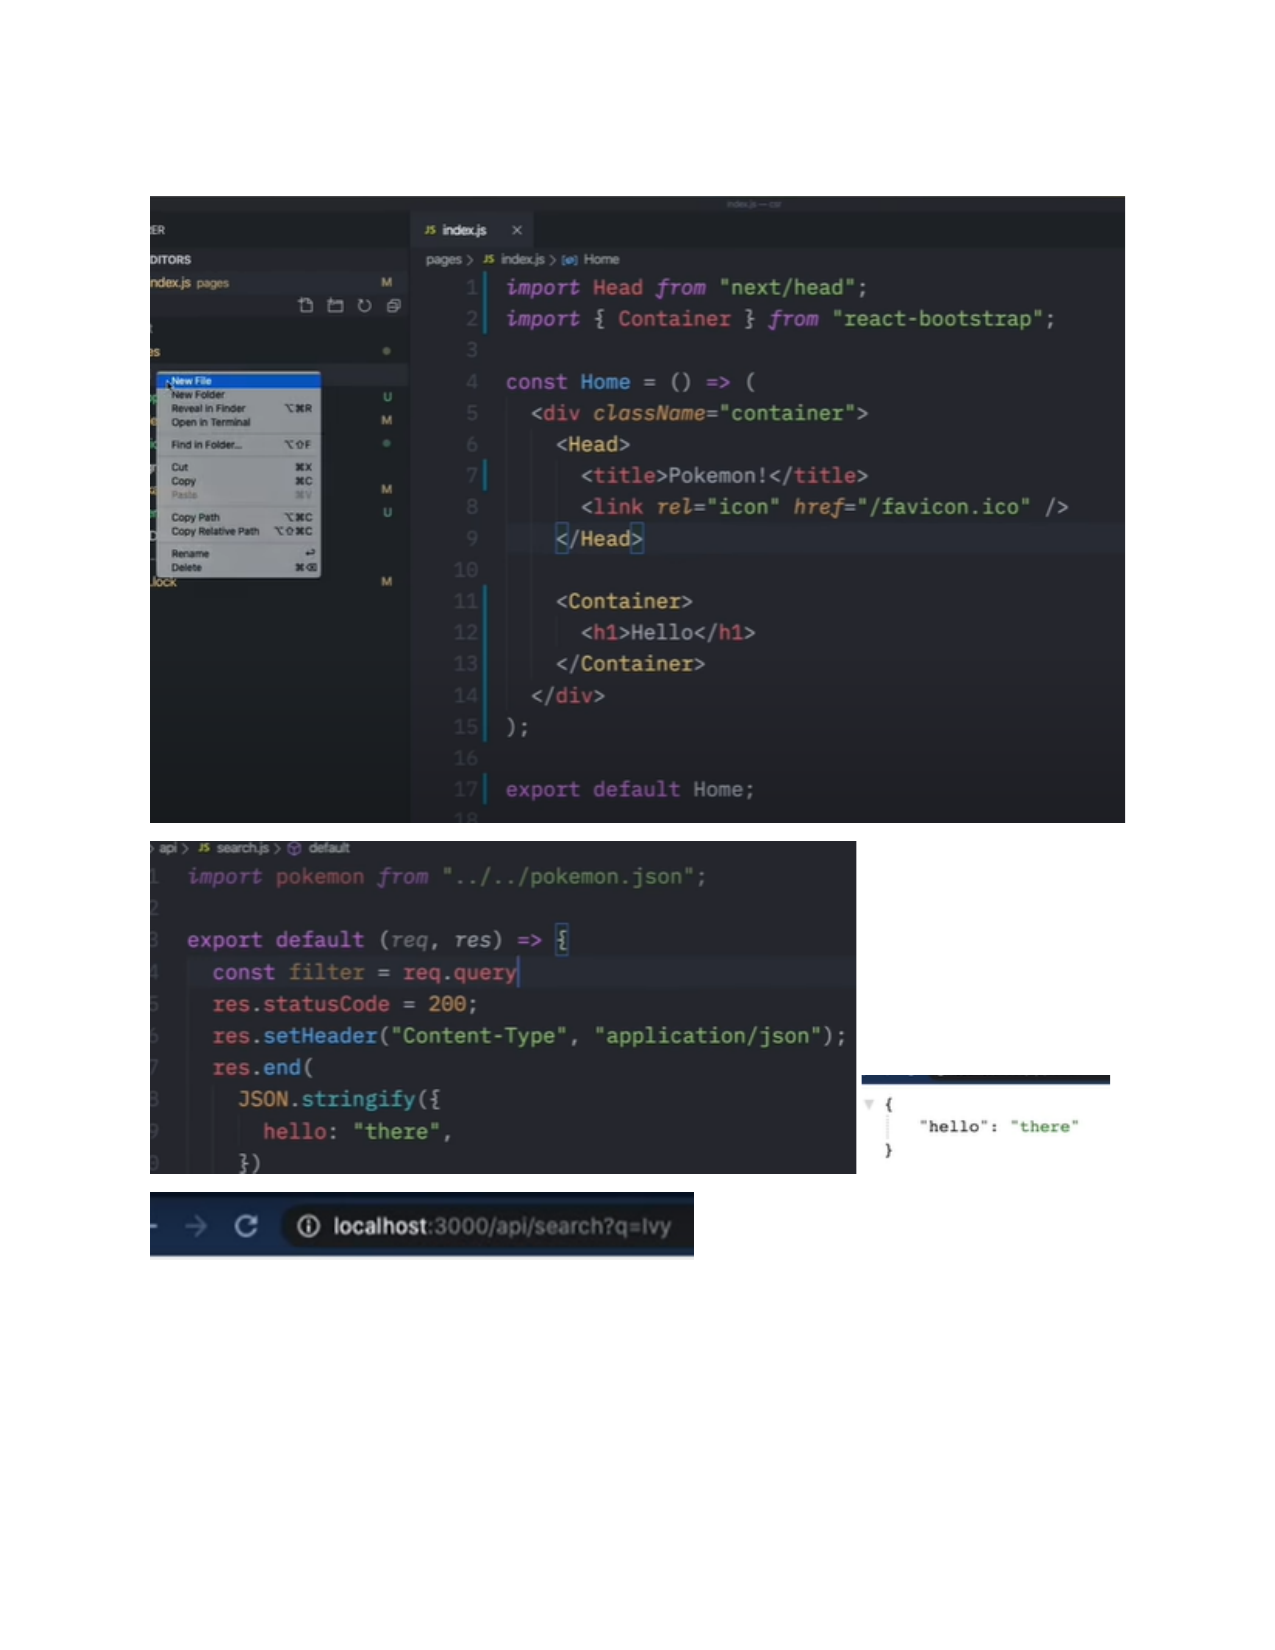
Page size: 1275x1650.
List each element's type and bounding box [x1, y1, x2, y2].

picture [861, 1075, 1111, 1174]
picture [150, 196, 1125, 823]
picture [150, 1192, 694, 1260]
picture [150, 841, 857, 1174]
